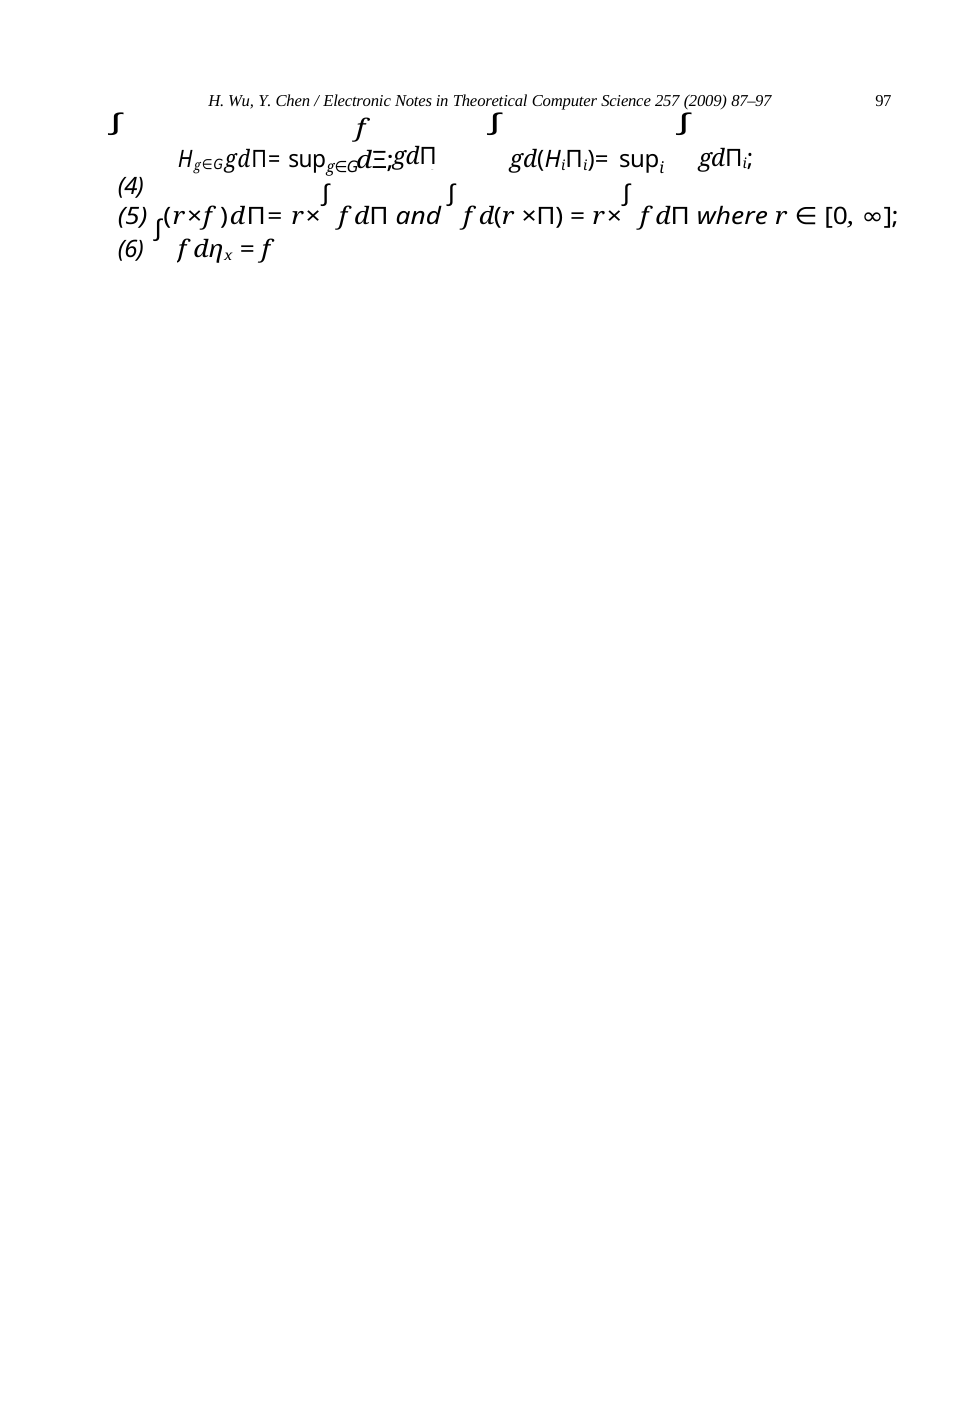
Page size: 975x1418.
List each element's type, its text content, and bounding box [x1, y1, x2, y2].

text ∫ [110, 108, 330, 136]
text (5) ∫(r×f )dΠ= r×∫ f dΠ and ∫ f d(r ×Π) = r×∫ f dΠ where r ∈ [0, ∞]; [118, 179, 931, 241]
text ∫ ∫ [489, 108, 931, 136]
text f dΞ; [356, 110, 403, 176]
